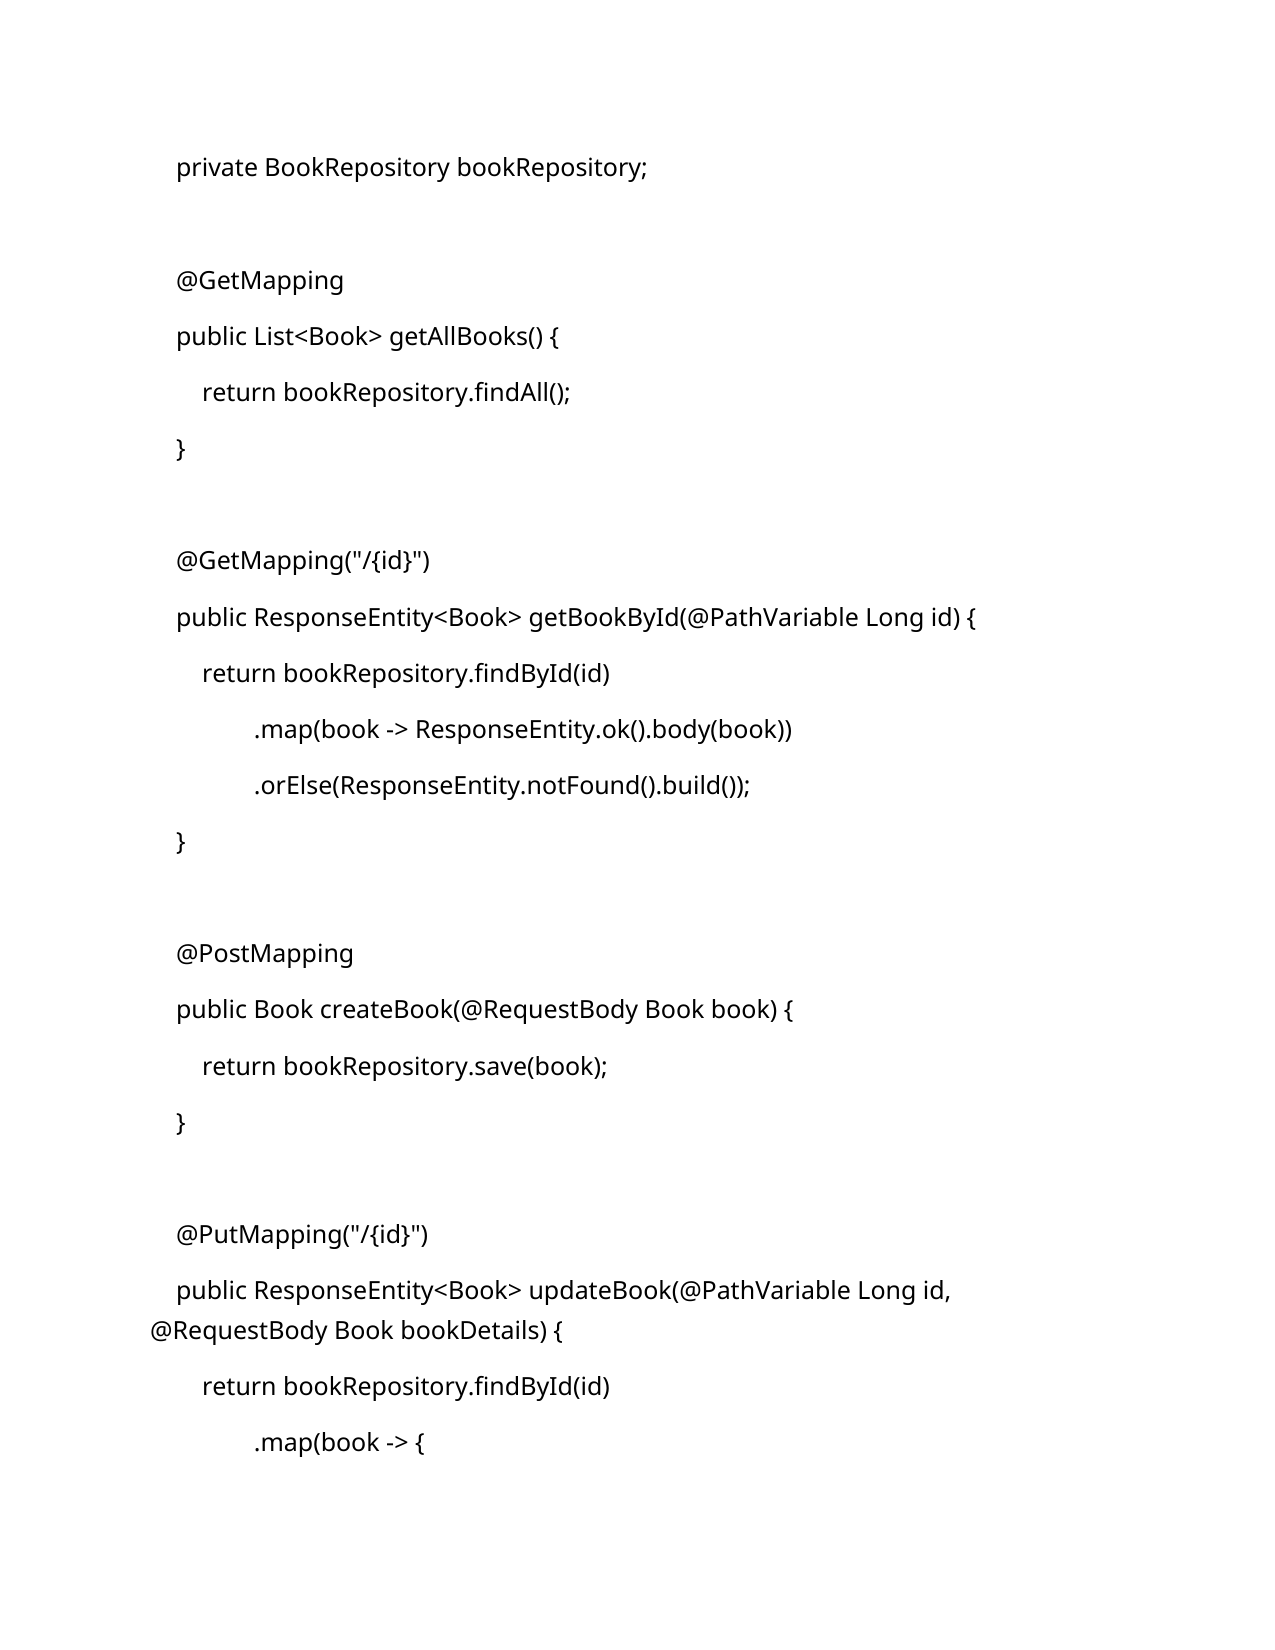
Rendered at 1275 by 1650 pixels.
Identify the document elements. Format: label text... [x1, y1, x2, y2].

text .orElse(ResponseEntity.notFound().build()); [150, 768, 1125, 802]
text public List<Book> getAllBooks() { [150, 318, 1125, 352]
text @GetMapping [150, 262, 1125, 296]
text return bookRepository.findAll(); [150, 374, 1125, 409]
text @PutMapping("/{id}") [150, 1217, 1125, 1251]
text return bookRepository.findById(id) [150, 1368, 1125, 1403]
text .map(book -> { [150, 1425, 1125, 1459]
text .map(book -> ResponseEntity.ok().body(book)) [150, 711, 1125, 746]
text @GetMapping("/{id}") [150, 543, 1125, 577]
text } [150, 1104, 1125, 1138]
text public ResponseEntity<Book> updateBook(@PathVariable Long id, @RequestBody Book bookDetails) { [150, 1273, 1125, 1346]
text return bookRepository.save(book); [150, 1048, 1125, 1082]
text } [150, 824, 1125, 858]
text public ResponseEntity<Book> getBookById(@PathVariable Long id) { [150, 599, 1125, 633]
text @PostMapping [150, 936, 1125, 970]
text private BookRepository bookRepository; [150, 150, 1125, 184]
text public Book createBook(@RequestBody Book book) { [150, 992, 1125, 1026]
text } [150, 431, 1125, 465]
text return bookRepository.findById(id) [150, 655, 1125, 689]
